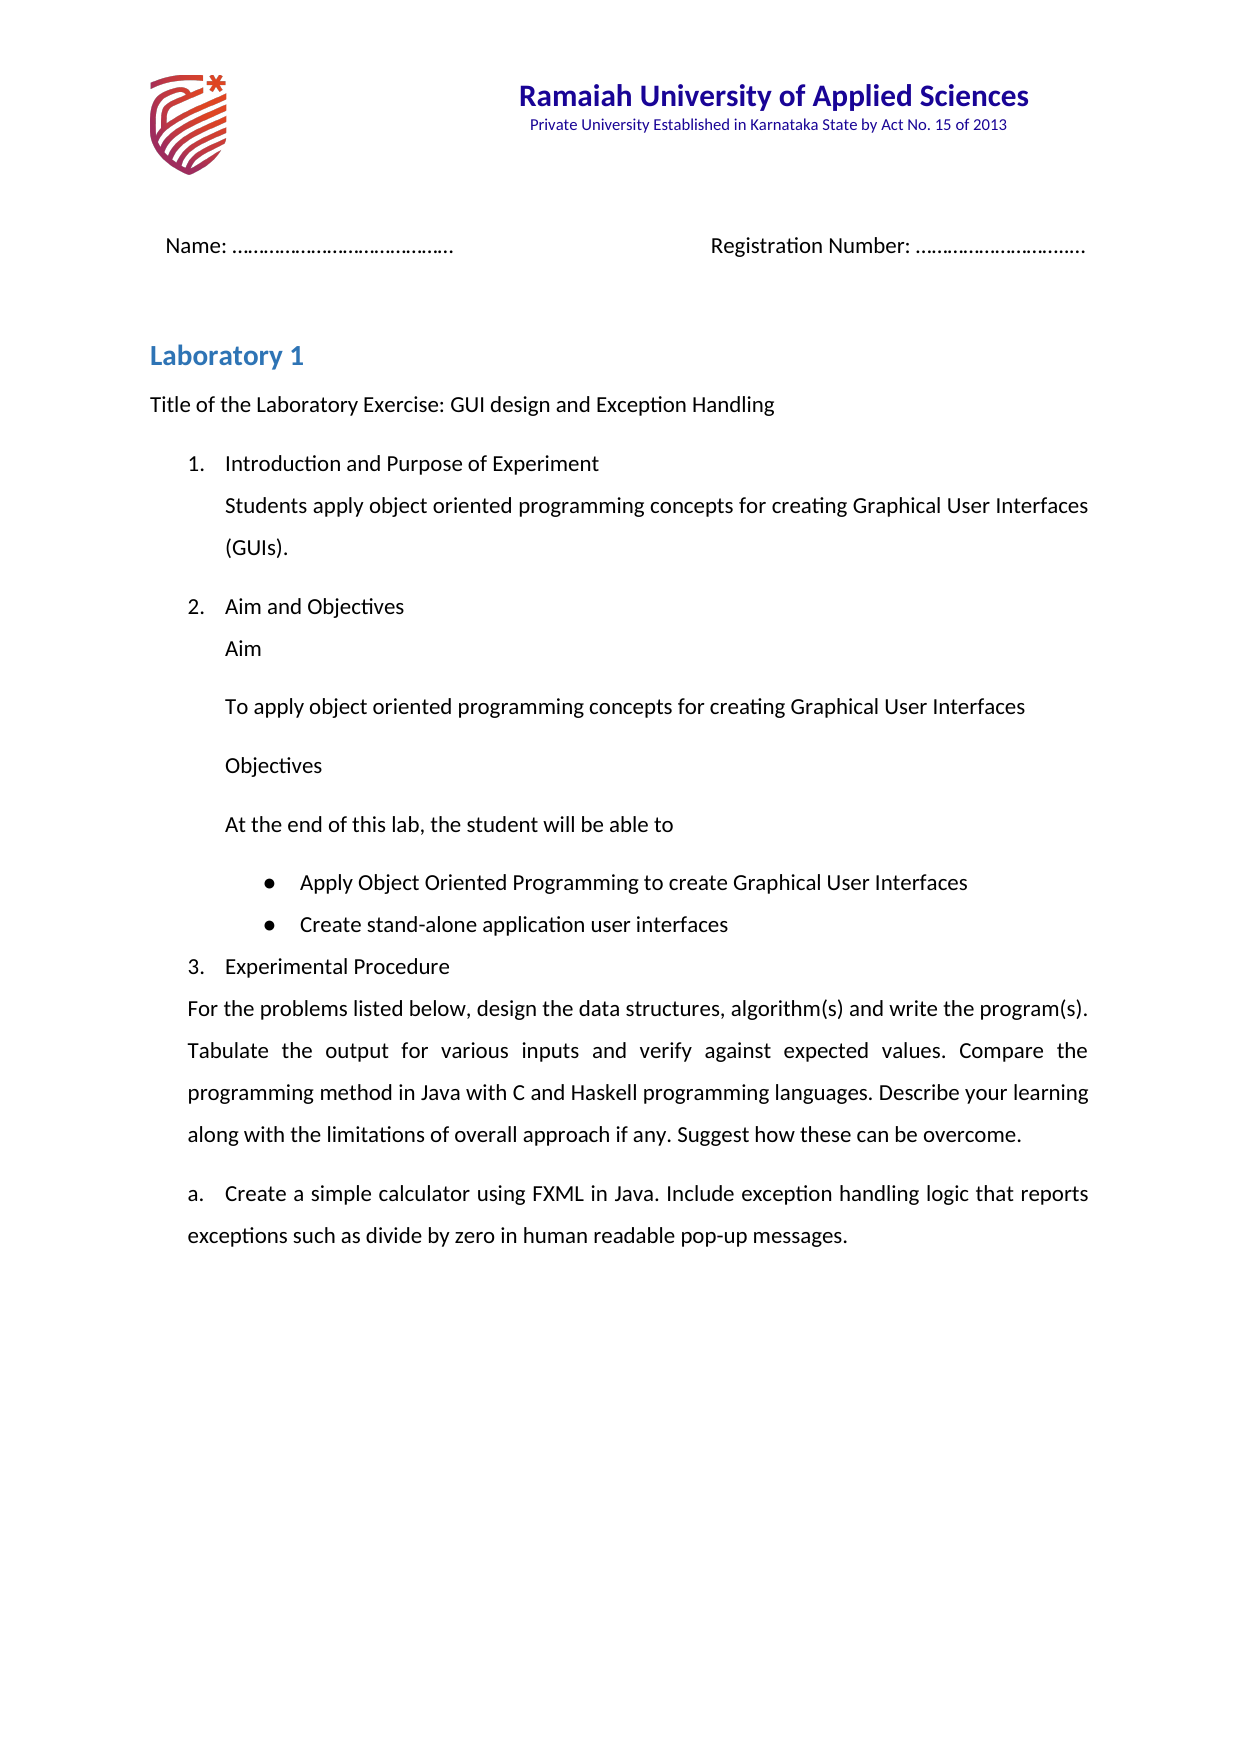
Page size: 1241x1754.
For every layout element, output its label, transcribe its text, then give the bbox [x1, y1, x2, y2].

list Experimental Procedure [187, 952, 1090, 980]
list Create stand-alone application user interfaces [262, 910, 1090, 938]
text At the end of this lab, the student will be able to [187, 810, 1090, 838]
text Aim [187, 634, 1090, 662]
text Students apply object oriented programming concepts for creating Graphical User Interfaces (GUIs). [225, 491, 1090, 561]
text Title of the Laboratory Exercise: GUI design and Exception Handling [150, 391, 1090, 418]
list Introduction and Purpose of Experiment [187, 449, 1090, 477]
text Objectives [187, 751, 1090, 779]
list Aim and Objectives [187, 592, 1090, 620]
subtitle Laboratory 1 [150, 337, 1090, 373]
picture [150, 75, 227, 175]
text To apply object oriented programming concepts for creating Graphical User Interfaces [225, 692, 1090, 720]
text a. Create a simple calculator using FXML in Java. Include exception handling logic that reports exceptions such as divide by zero in human readable pop-up messages. [187, 1179, 1090, 1249]
text For the problems listed below, design the data structures, algorithm(s) and write the program(s). Tabulate the output for various inputs and verify against expected values. Compare the programming method in Java with C and Haskell programming languages. Describe your learning along with the limitations of overall approach if any. Suggest how these can be overcome. [187, 994, 1090, 1148]
list Apply Object Oriented Programming to create Graphical User Interfaces [262, 868, 1090, 896]
